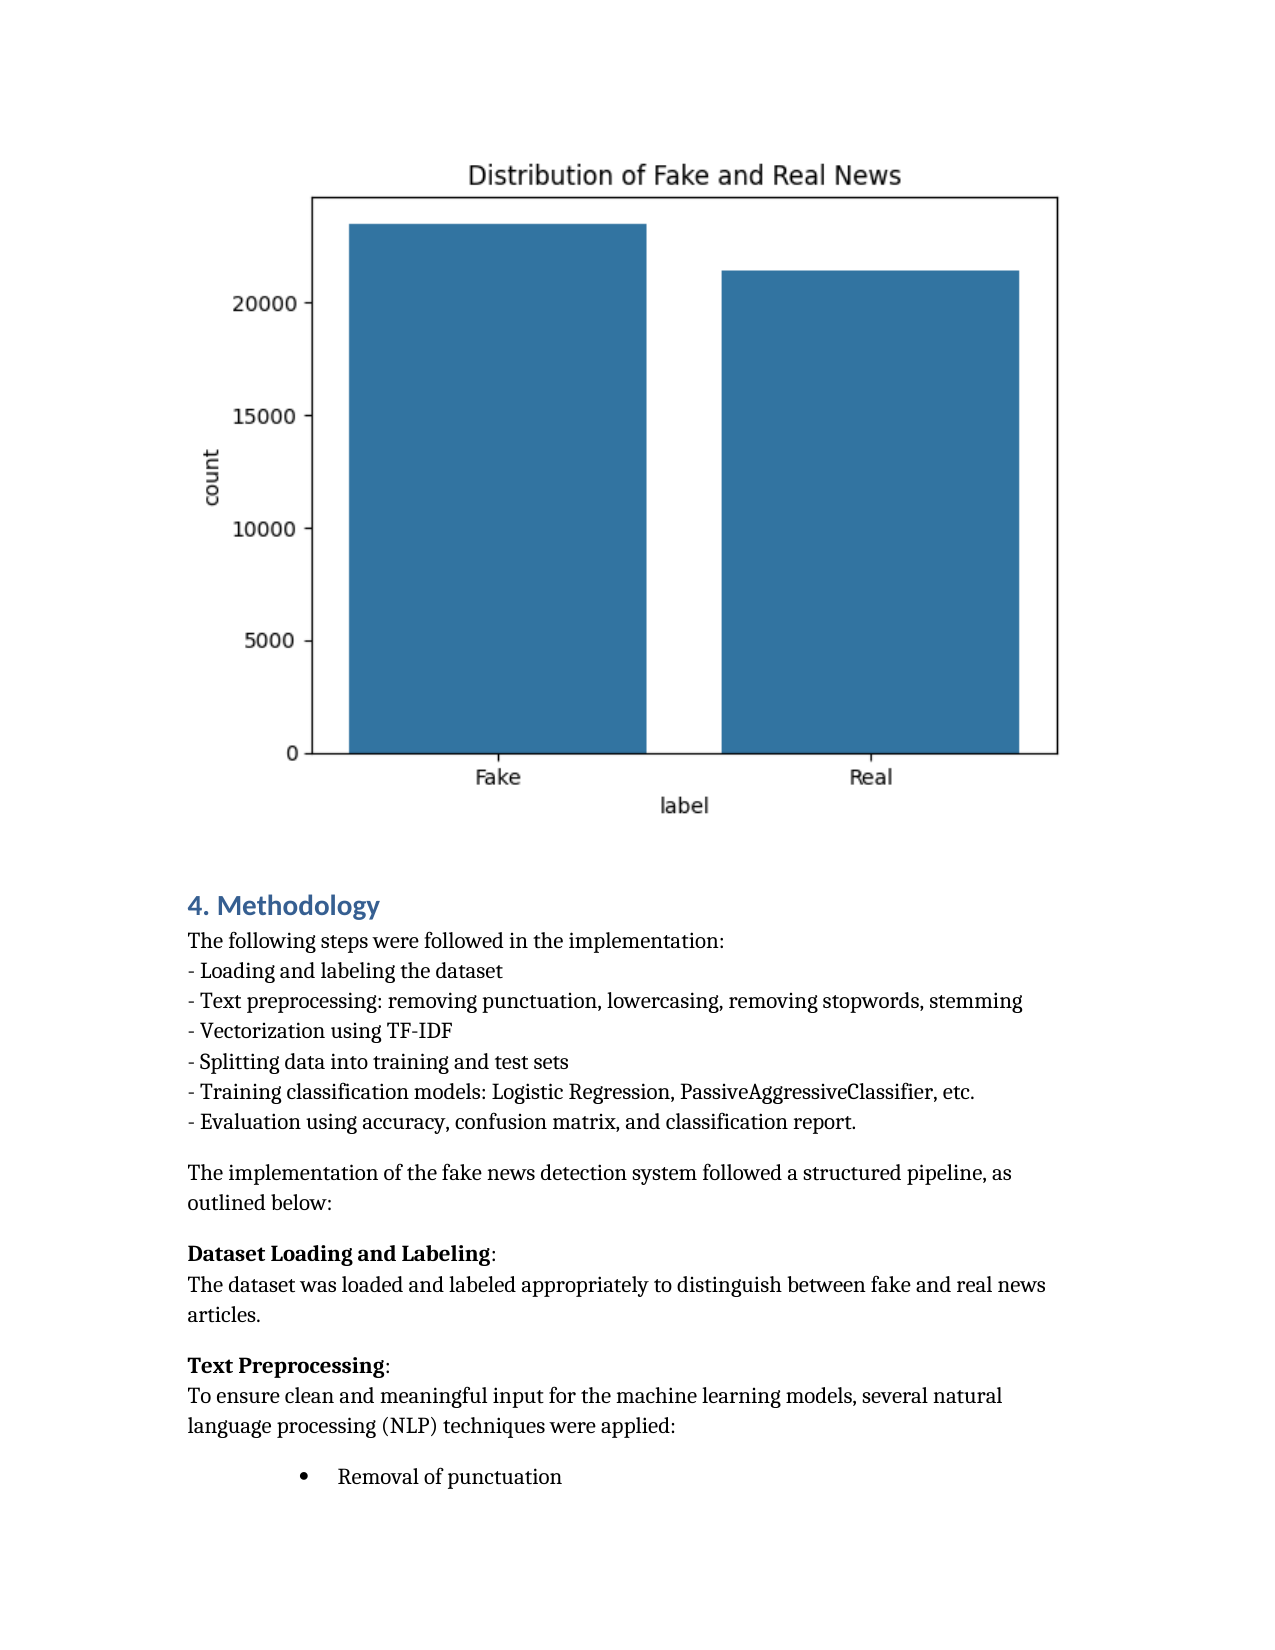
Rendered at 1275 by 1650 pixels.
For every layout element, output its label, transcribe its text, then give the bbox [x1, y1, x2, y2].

text Dataset Loading and Labeling: The dataset was loaded and labeled appropriately to distinguish between fake and real news articles. [187, 1241, 1087, 1328]
picture [187, 150, 1072, 833]
text The following steps were followed in the implementation: - Loading and labeling the dataset - Text preprocessing: removing punctuation, lowercasing, removing stopwords, stemming - Vectorization using TF-IDF - Splitting data into training and test sets - Training classification models: Logistic Regression, PassiveAggressiveClassifier, etc. - Evaluation using accuracy, confusion matrix, and classification report. [187, 928, 1087, 1135]
subtitle 4. Methodology [187, 887, 1087, 922]
text The implementation of the fake news detection system followed a structured pipeline, as outlined below: [187, 1160, 1087, 1217]
text Text Preprocessing: To ensure clean and meaningful input for the machine learning models, several natural language processing (NLP) techniques were applied: [187, 1353, 1087, 1439]
list Removal of punctuation [300, 1464, 1087, 1491]
